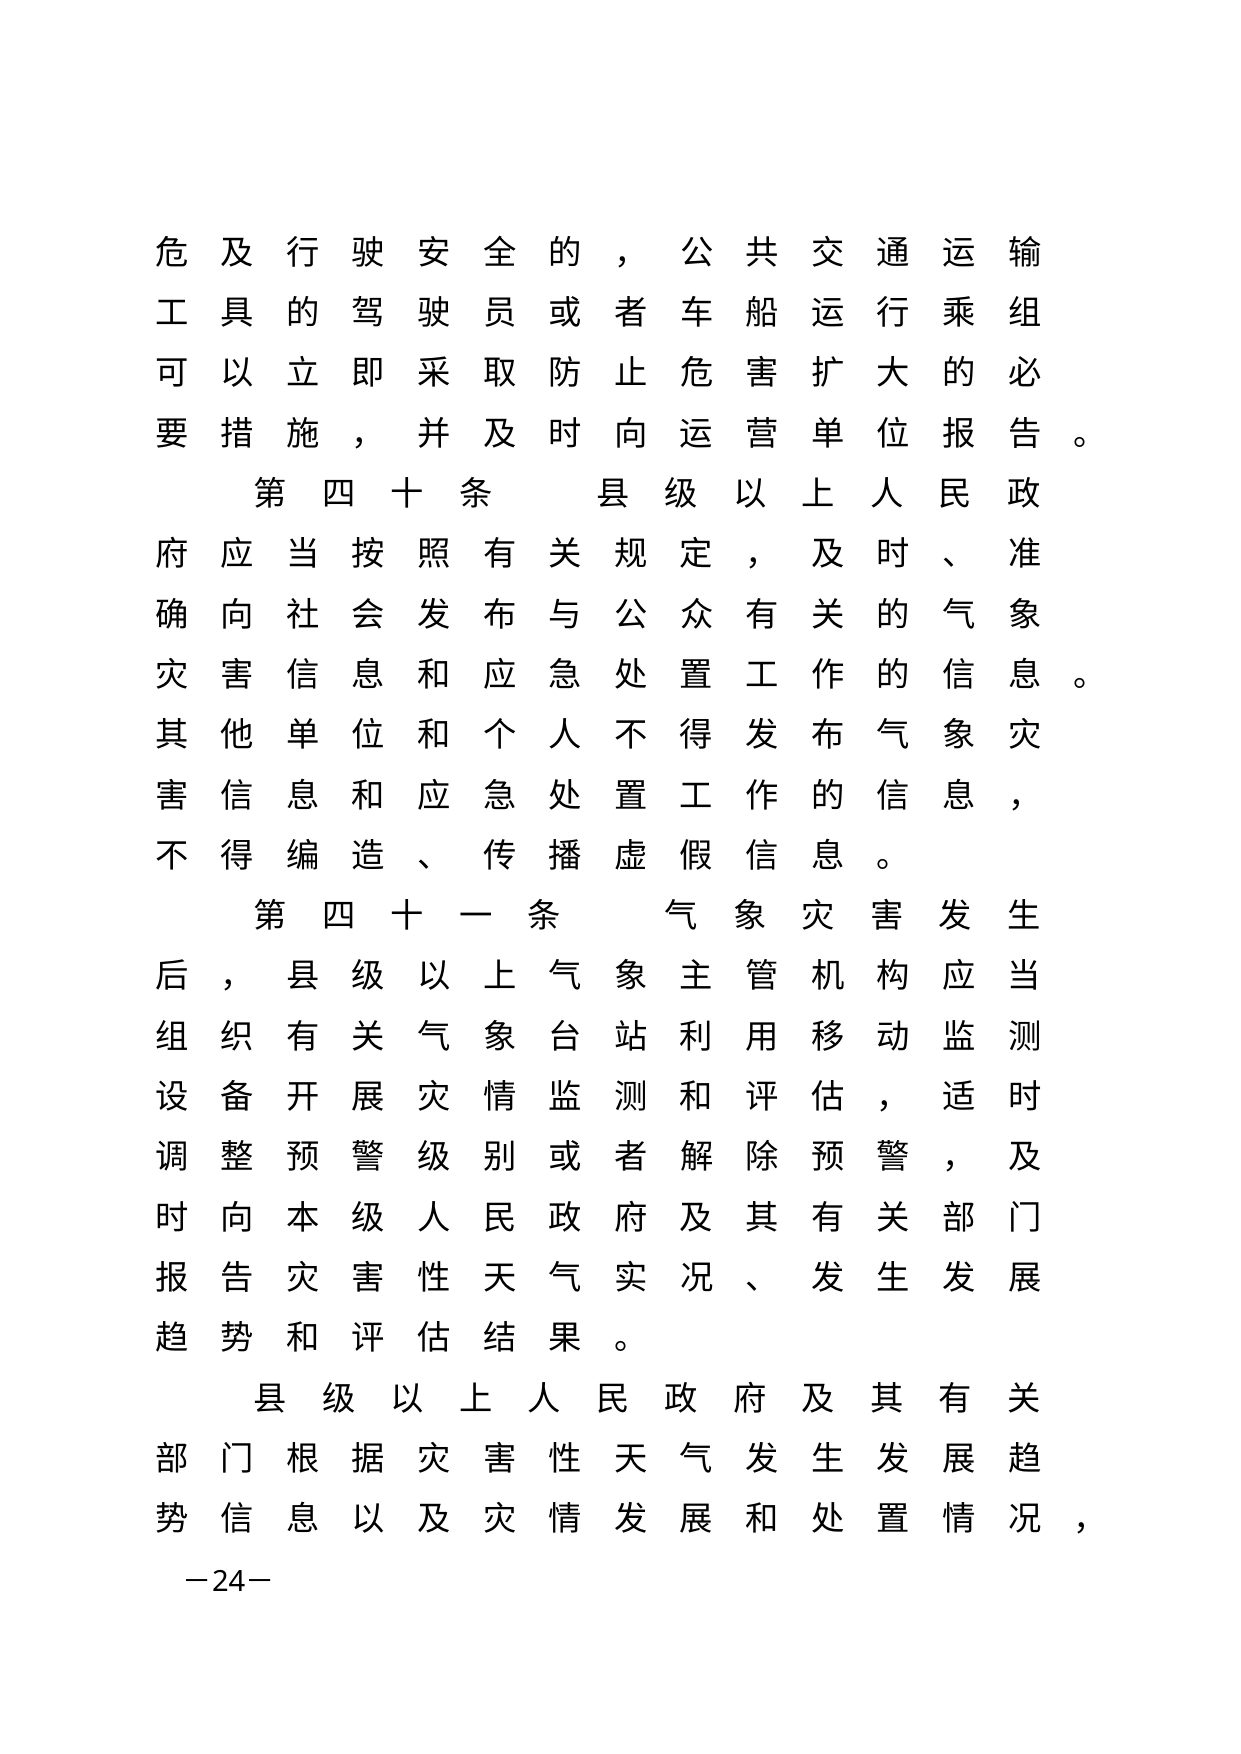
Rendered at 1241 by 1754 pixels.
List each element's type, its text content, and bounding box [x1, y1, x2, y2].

text 县级以上人民政府及其有关部门根据灾害性天气发生发展趋势信息以及灾情发展和处置情况，按照有关规定适时调整气象灾害级别或者作出解除气象灾害应急措施的决定。 [155, 1365, 1073, 1546]
text 第四十一条 气象灾害发生后，县级以上气象主管机构应当组织有关气象台站利用移动监测设备开展灾情监测和评估，适时调整预警级别或者解除预警，及时向本级人民政府及其有关部门报告灾害性天气实况、发生发展趋势和评估结果。 [155, 883, 1073, 1365]
text 第四十条 县级以上人民政府应当按照有关规定，及时、准确向社会发布与公众有关的气象灾害信息和应急处置工作的信息。其他单位和个人不得发布气象灾害信息和应急处置工作的信息，不得编造、传播虚假信息。 [155, 461, 1073, 883]
